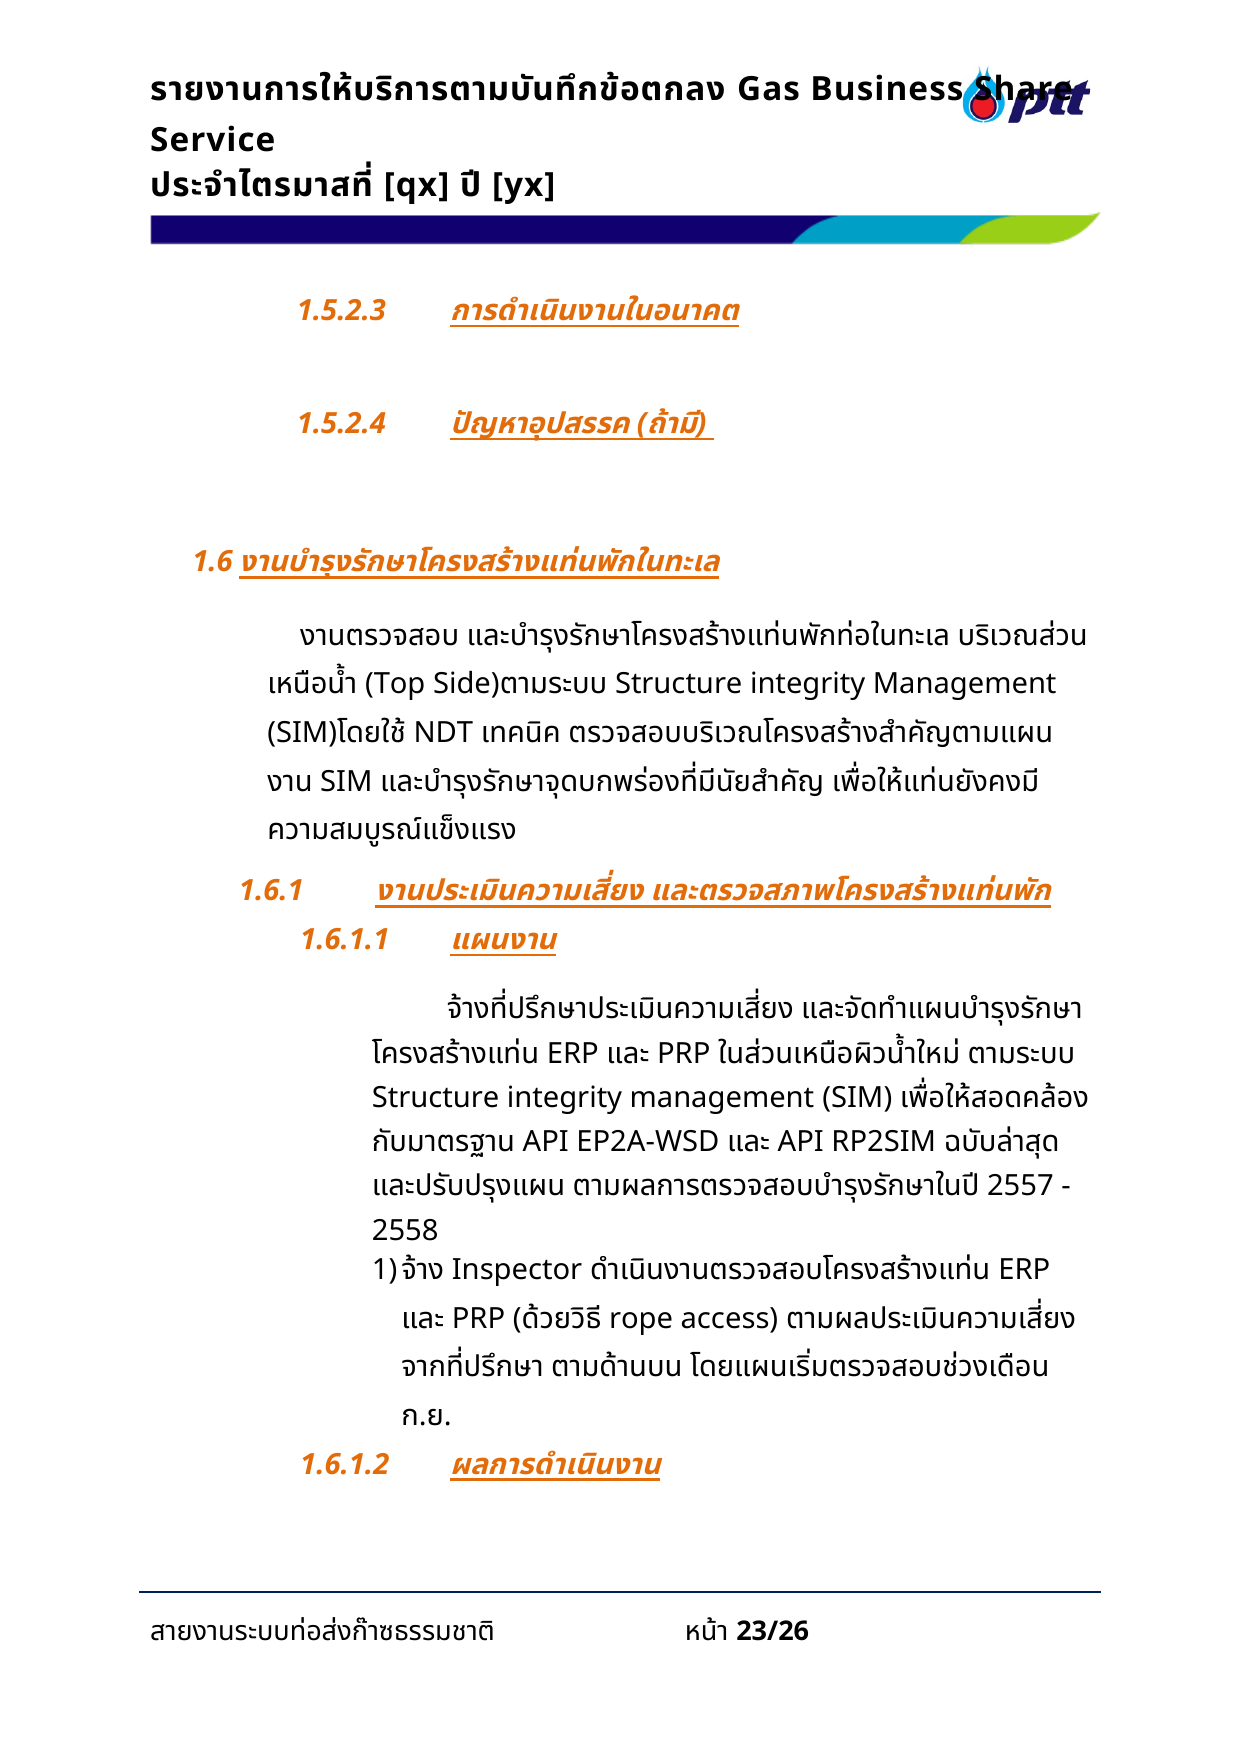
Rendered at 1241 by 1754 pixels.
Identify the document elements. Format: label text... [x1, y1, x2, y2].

list ปัญหาอุปสรรค (ถ้ามี) [297, 403, 1090, 447]
picture [150, 211, 1102, 246]
text งานตรวจสอบ และบำรุงรักษาโครงสร้างแท่นพักท่อในทะเล บริเวณส่วนเหนือน้ำ (Top Side)ตามระบบ Structure integrity Management (SIM)โดยใช้ NDT เทคนิค ตรวจสอบบริเวณโครงสร้างสำคัญตามแผนงาน SIM และบำรุงรักษาจุดบกพร่องที่มีนัยสำคัญ เพื่อให้แท่นยังคงมีความสมบูรณ์แข็งแรง [267, 614, 1090, 853]
list ผลการดำเนินงาน [300, 1443, 1090, 1487]
list การดำเนินงานในอนาคต [297, 289, 1090, 334]
list งานประเมินความเสี่ยง และตรวจสภาพโครงสร้างแท่นพัก [239, 870, 1090, 914]
text จ้างที่ปรึกษาประเมินความเสี่ยง และจัดทำแผนบำรุงรักษาโครงสร้างแท่น ERP และ PRP ในส่วนเหนือผิวน้ำใหม่ ตามระบบ Structure integrity management (SIM) เพื่อให้สอดคล้องกับมาตรฐาน API EP2A-WSD และ API RP2SIM ฉบับล่าสุด และปรับปรุงแผน ตามผลการตรวจสอบบำรุงรักษาในปี 2557 - 2558 [372, 988, 1090, 1249]
list จ้าง Inspector ดำเนินงานตรวจสอบโครงสร้างแท่น ERP และ PRP (ด้วยวิธี rope access) ตามผลประเมินความเสี่ยง จากที่ปรึกษา ตามด้านบน โดยแผนเริ่มตรวจสอบช่วงเดือน ก.ย. [372, 1249, 1090, 1439]
picture [962, 65, 1091, 123]
list แผนงาน [300, 918, 1090, 963]
list งานบำรุงรักษาโครงสร้างแท่นพักในทะเล [192, 541, 1090, 585]
